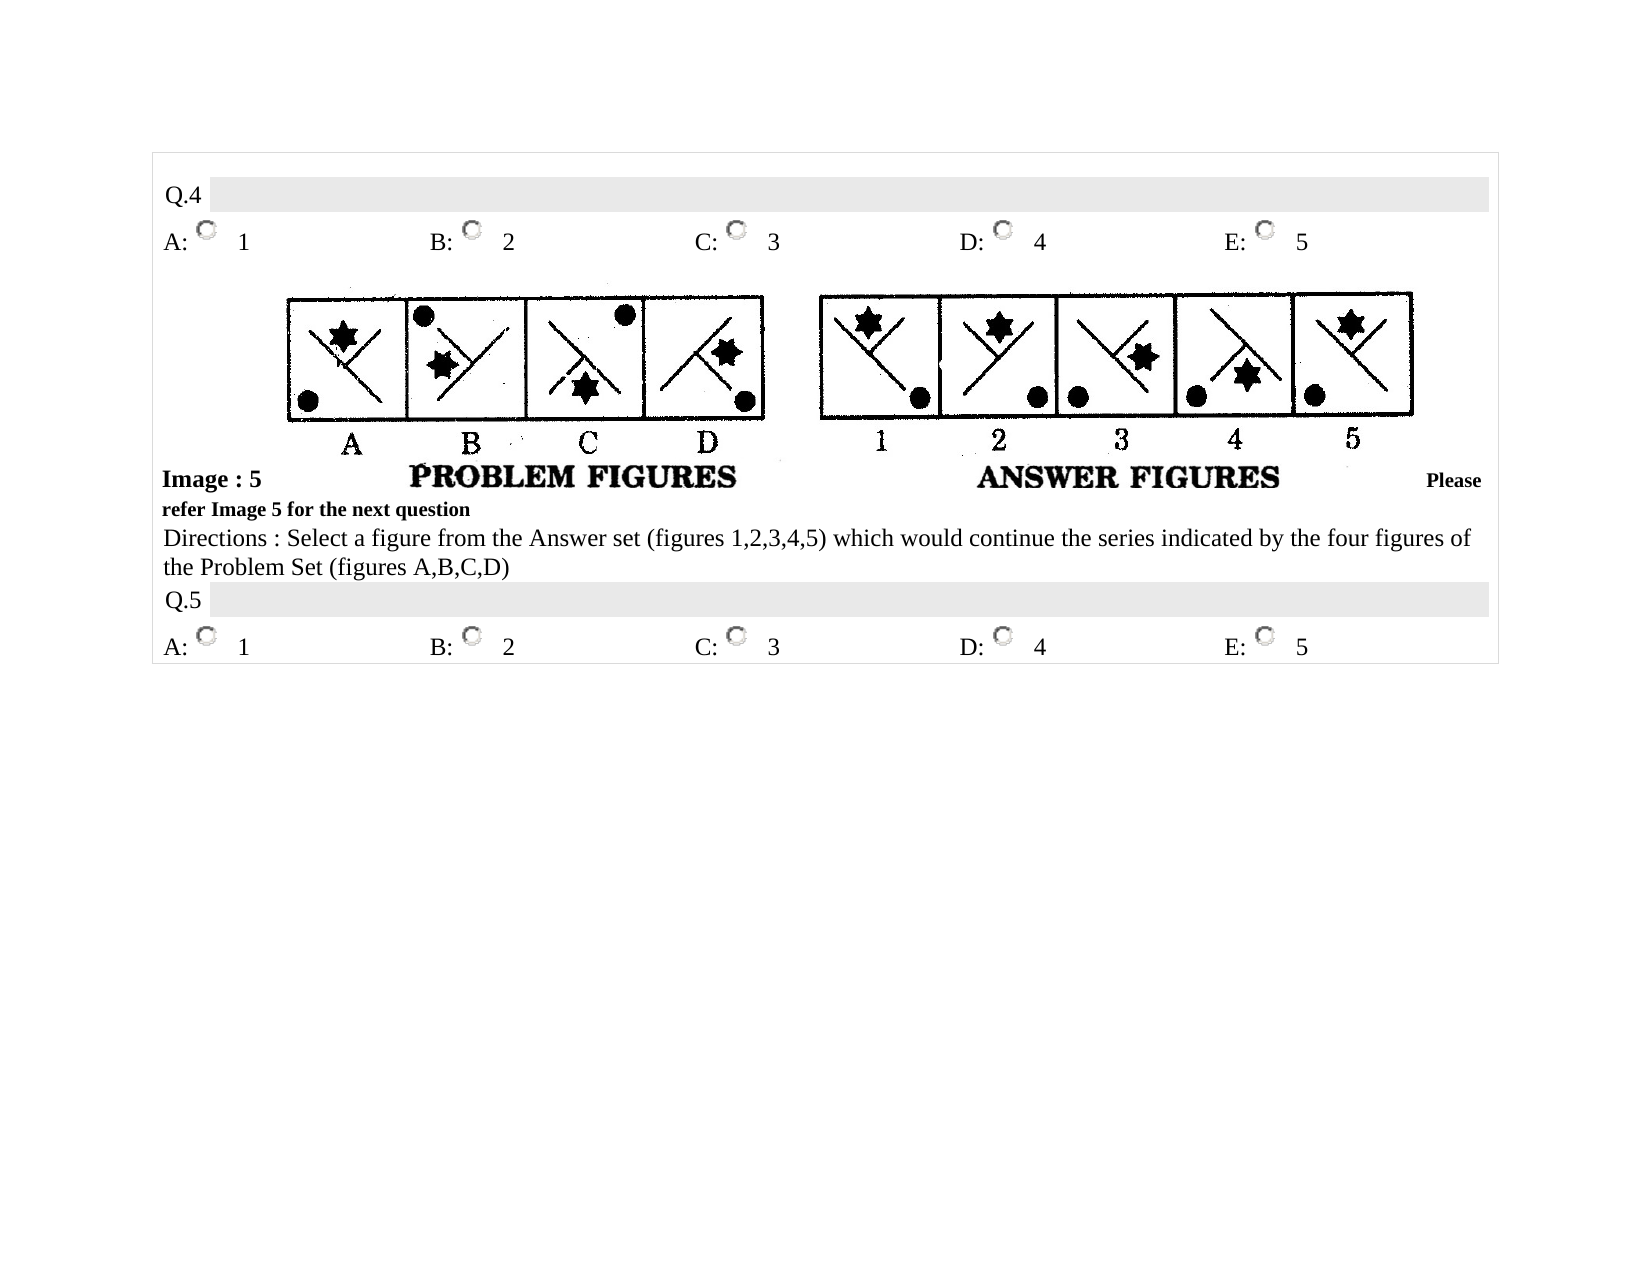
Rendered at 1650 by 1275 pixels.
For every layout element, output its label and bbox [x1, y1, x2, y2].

picture [261, 280, 1426, 488]
